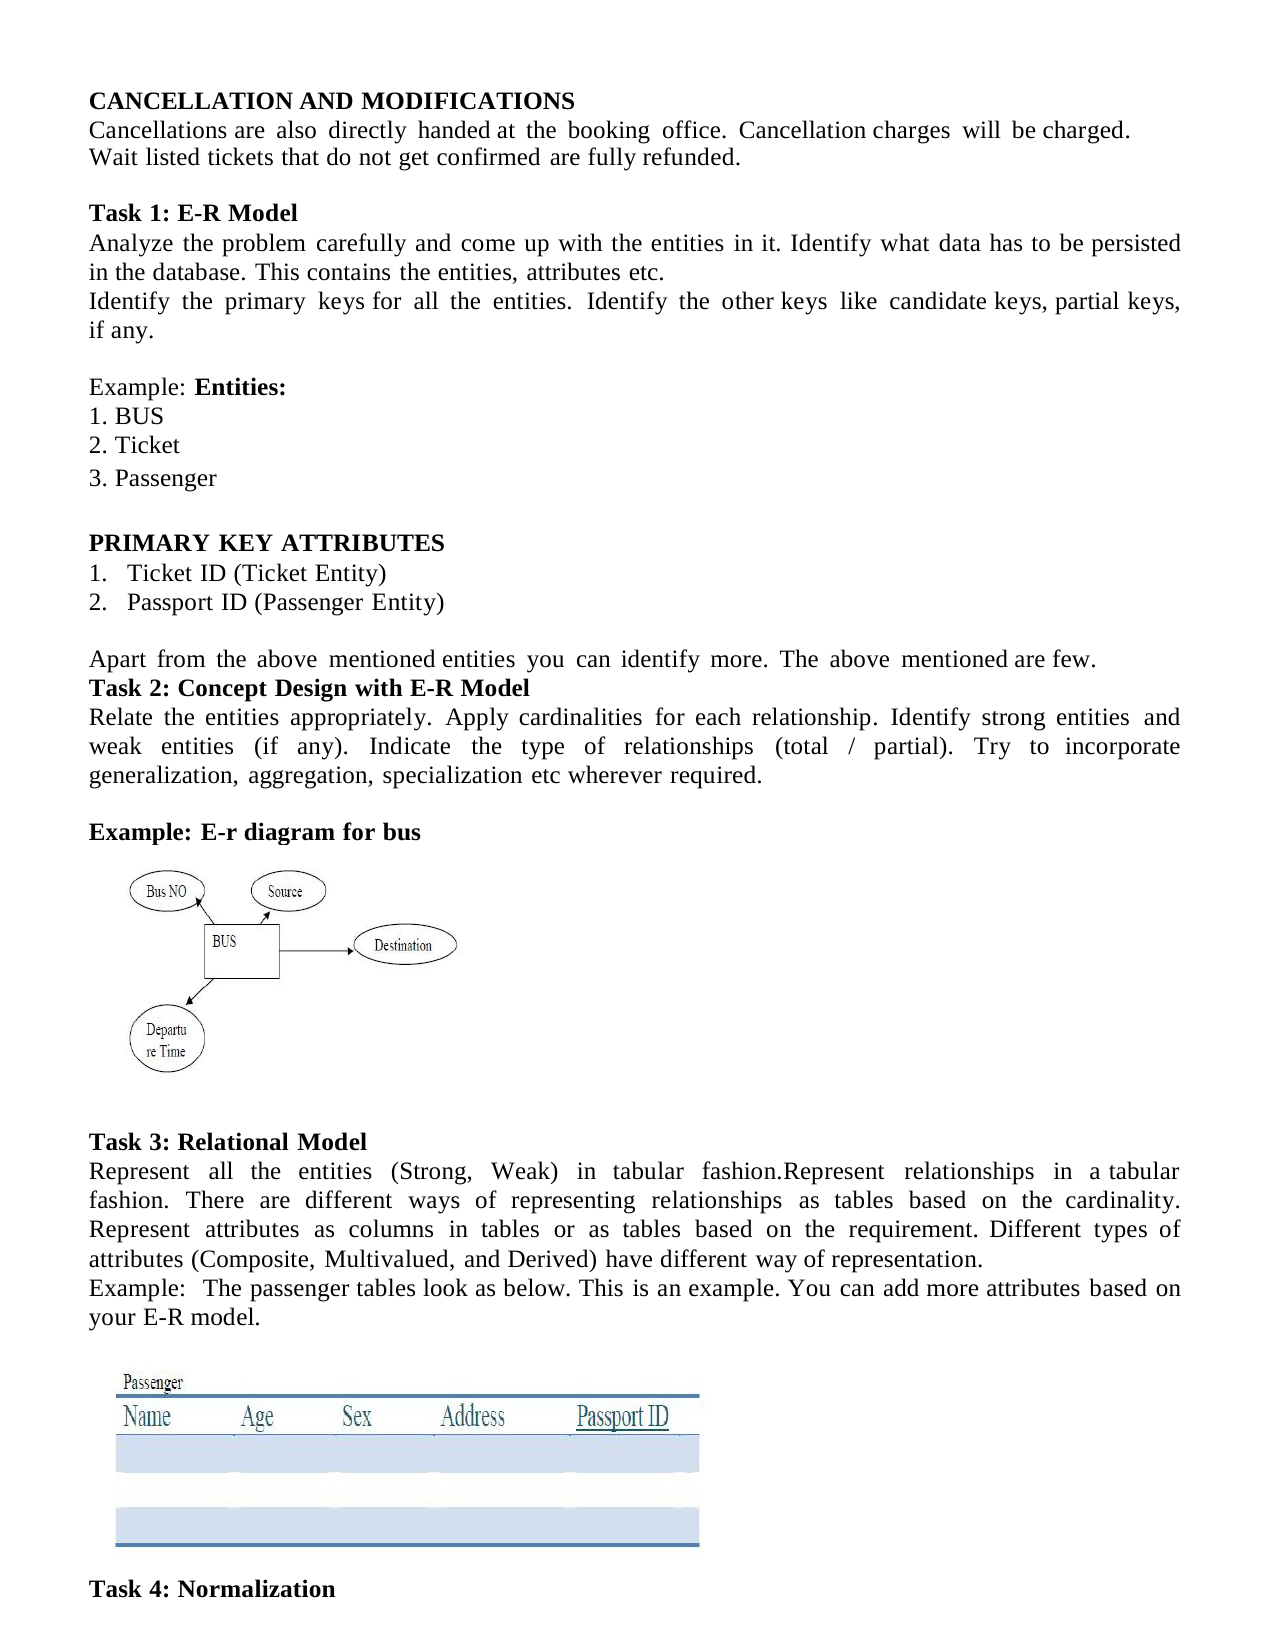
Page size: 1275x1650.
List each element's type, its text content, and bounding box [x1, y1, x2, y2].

text Relate the entities appropriately. Apply cardinalities for each relationship. Identify strong entities and weak entities (if any). Indicate the type of relationships (total / partial). Try to incorporate generalization, aggregation, specialization etc wherever required. [89, 702, 1181, 789]
text 3. Passenger [89, 463, 1181, 492]
text Identify the primary keys for all the entities. Identify the other keys like candidate keys, partial keys, if any. [89, 286, 1181, 344]
picture [88, 845, 488, 1092]
text PRIMARY KEY ATTRIBUTES [89, 528, 620, 557]
text Task 3: Relational Model [89, 1127, 1181, 1156]
text Task 2: Concept Design with E-R Model [89, 673, 691, 702]
text CANCELLATION AND MODIFICATIONS [89, 86, 1181, 115]
text Apart from the above mentioned entities you can identify more. The above mentioned are few. [89, 644, 1181, 672]
text Task 1: E-R Model [89, 198, 1181, 227]
text Example: The passenger tables look as below. This is an example. You can add more attributes based on your E-R model. [89, 1273, 1181, 1331]
text Wait listed tickets that do not get confirmed are fully refunded. [89, 145, 1181, 170]
picture [88, 1358, 715, 1574]
text 2. Passport ID (Passenger Entity) [89, 587, 1183, 616]
text Represent all the entities (Strong, Weak) in tabular fashion.Represent relationships in a tabular fashion. There are different ways of representing relationships as tables based on the cardinality. Represent attributes as columns in tables or as tables based on the requirement. Different types of attributes (Composite, Multivalued, and Derived) have different way of representation. [89, 1156, 1181, 1273]
text Task 4: Normalization [89, 1574, 1181, 1603]
text Example: Entities: [89, 372, 1181, 401]
text 1. BUS [89, 401, 1181, 430]
text 1. Ticket ID (Ticket Entity) [89, 558, 1183, 587]
text Example: E-r diagram for bus [89, 817, 1181, 846]
text Analyze the problem carefully and come up with the entities in it. Identify what data has to be persisted in the database. This contains the entities, attributes etc. [89, 228, 1181, 285]
text Cancellations are also directly handed at the booking office. Cancellation charges will be charged. [89, 115, 1181, 144]
text 2. Ticket [89, 431, 1181, 459]
